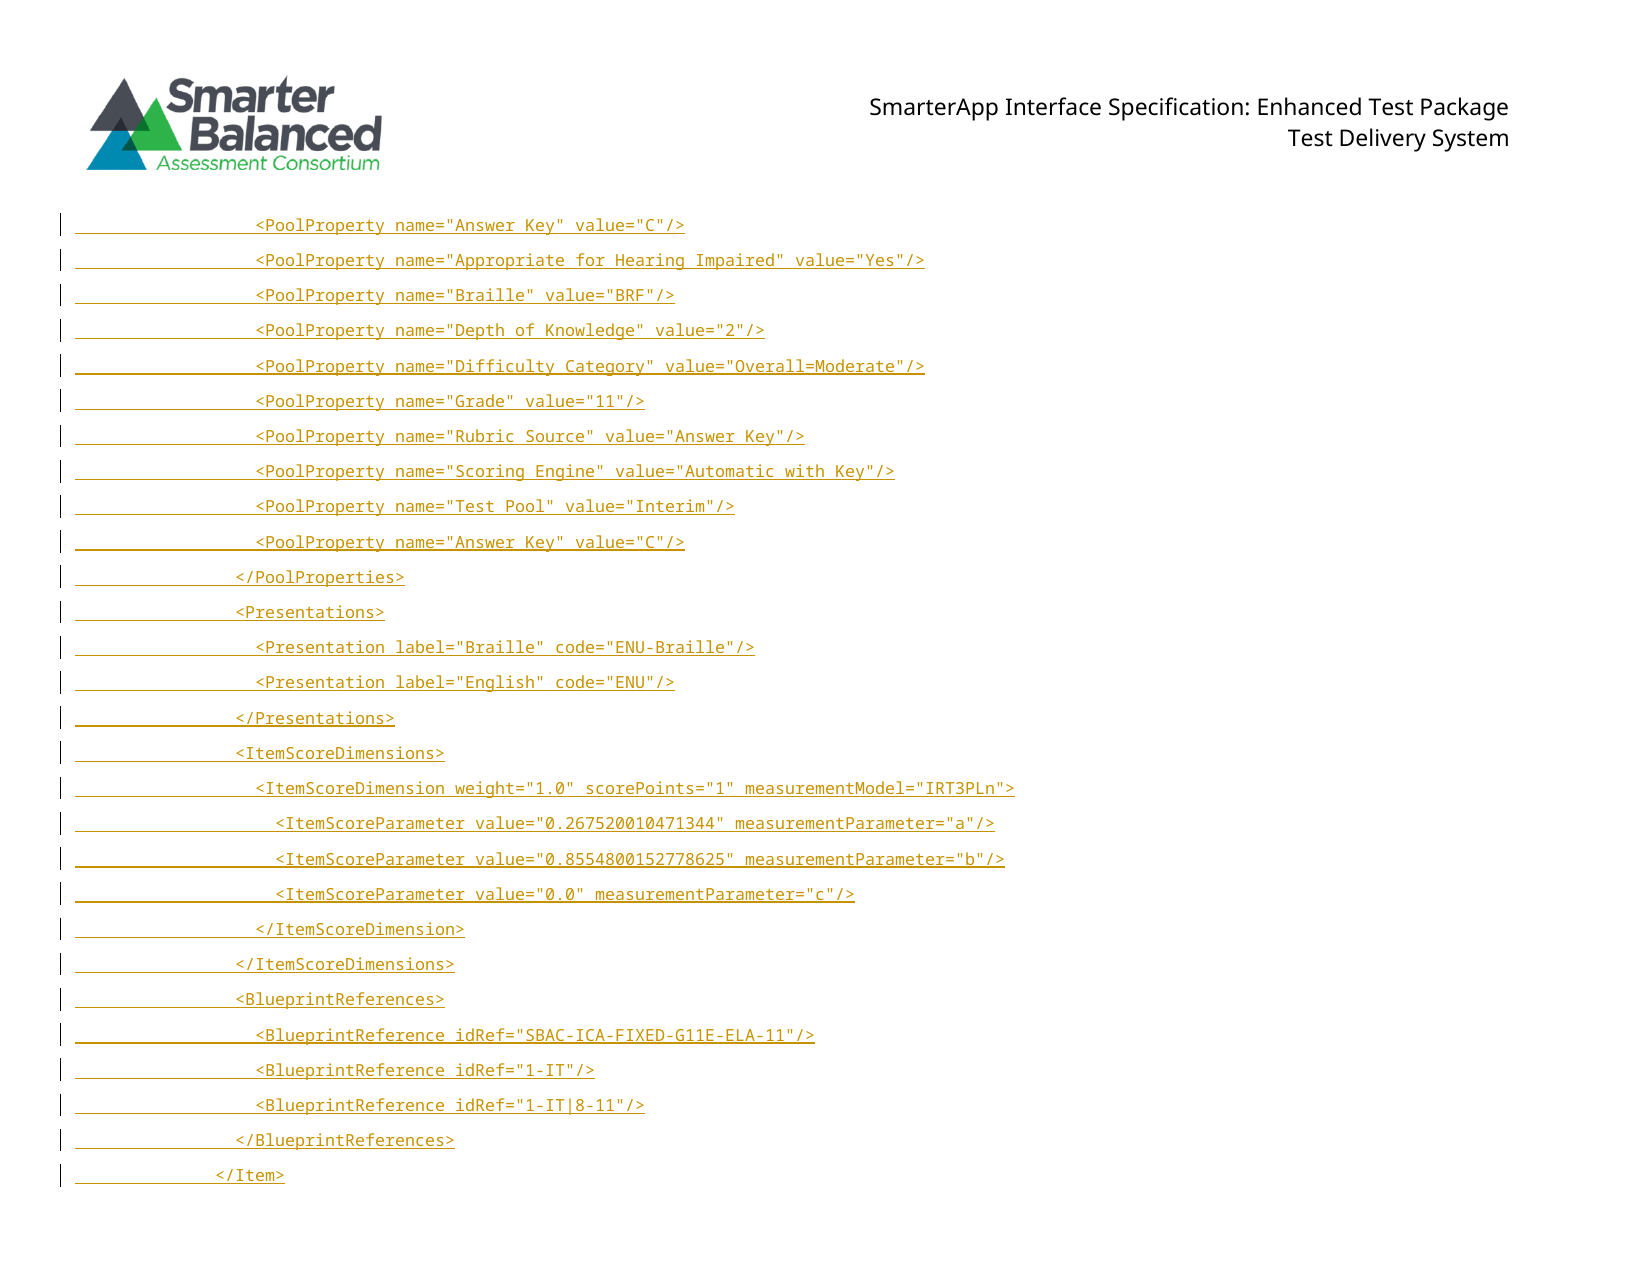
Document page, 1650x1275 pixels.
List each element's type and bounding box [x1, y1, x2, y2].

picture [86, 75, 382, 170]
